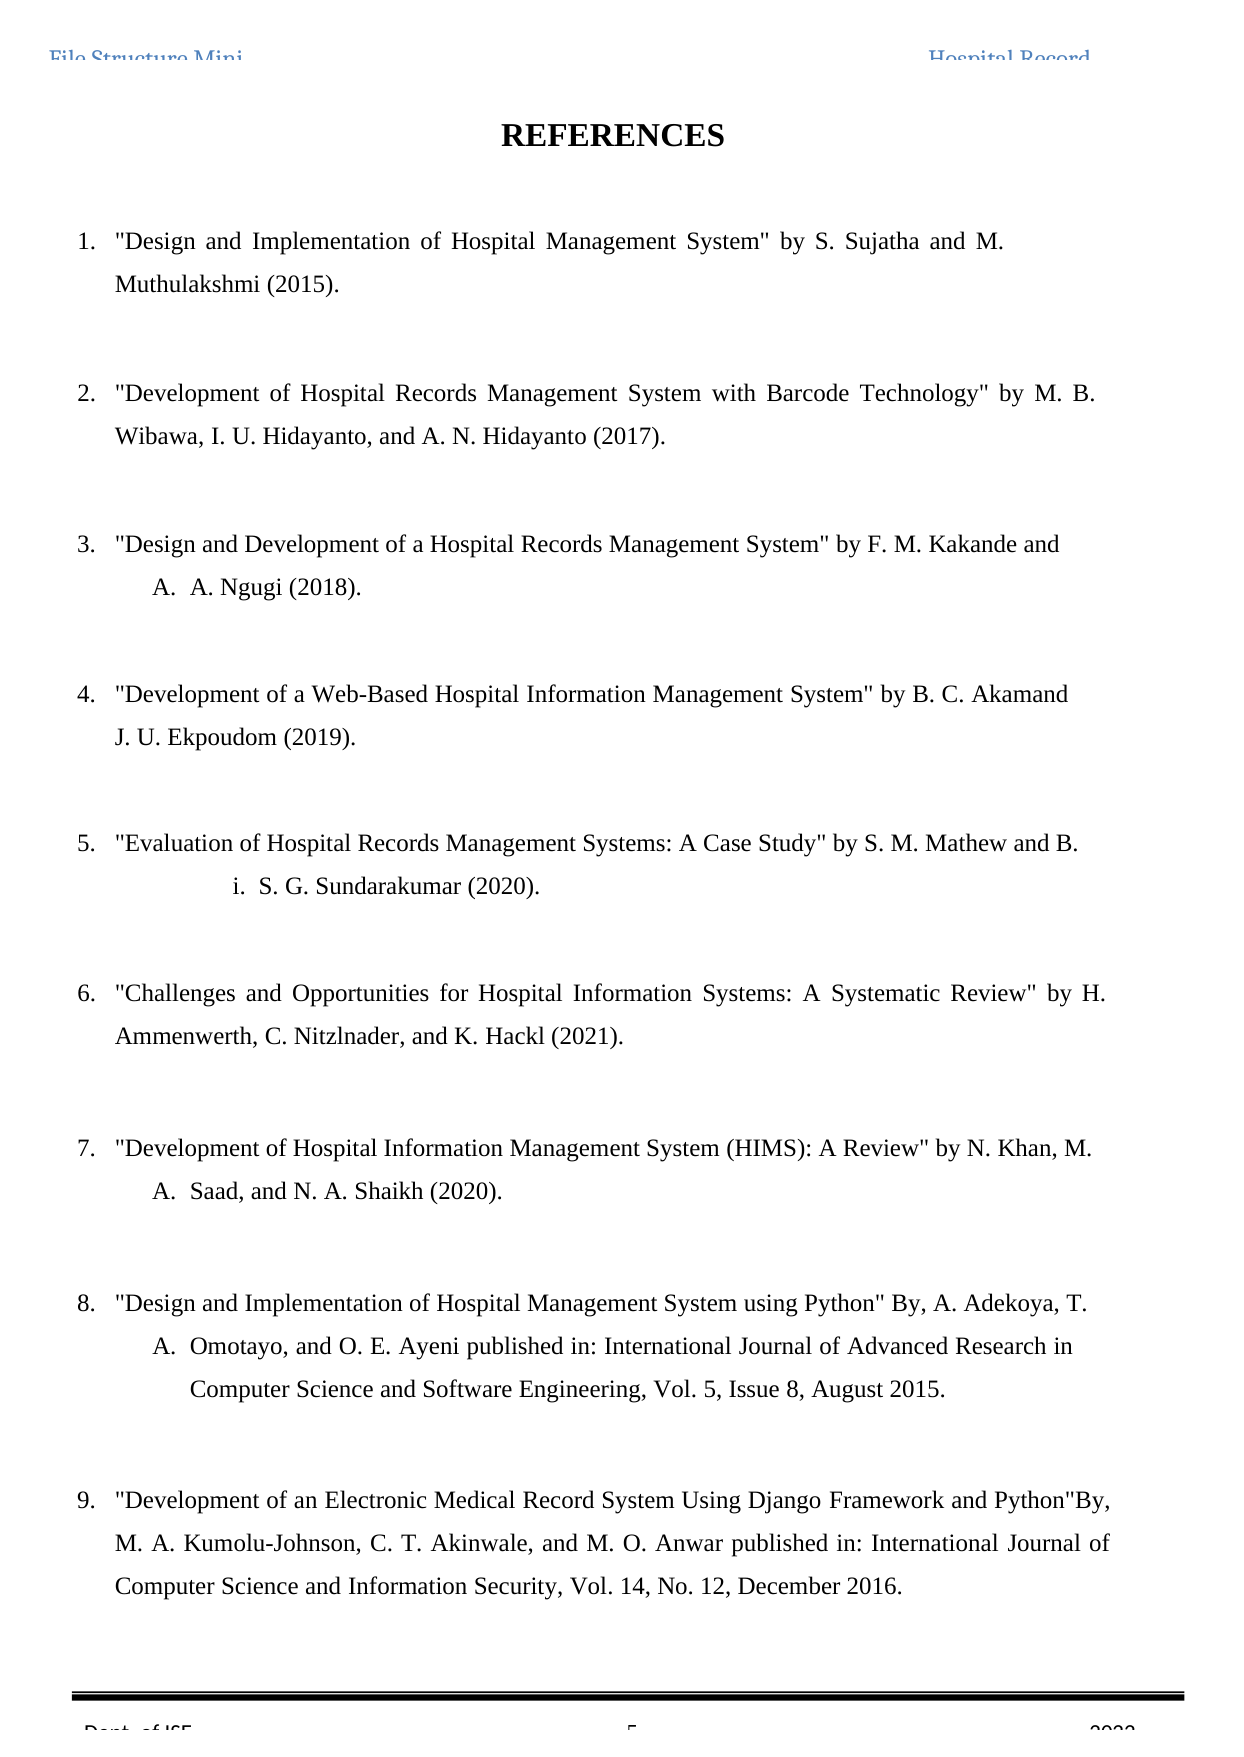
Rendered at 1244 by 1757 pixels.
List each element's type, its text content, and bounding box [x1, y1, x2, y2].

text M. A. Kumolu-Johnson, C. T. Akinwale, and M. O. Anwar published in: International Journal of Computer Science and Information Security, Vol. 14, No. 12, December 2016. [114, 1528, 1112, 1600]
list "Development of a Web-Based Hospital Information Management System" by B. C. Akamand [77, 679, 1192, 708]
list A. Ngugi (2018). [152, 572, 1192, 601]
list "Development of Hospital Information Management System (HIMS): A Review" by N. Khan, M. [77, 1133, 1192, 1162]
list "Development of Hospital Records Management System with Barcode Technology" by M. B. Wibawa, I. U. Hidayanto, and A. N. Hidayanto (2017). [77, 378, 1097, 449]
list Saad, and N. A. Shaikh (2020). [152, 1176, 1192, 1205]
text J. U. Ekpoudom (2019). [114, 722, 1192, 751]
text i. S. G. Sundarakumar (2020). [232, 871, 1192, 900]
list Omotayo, and O. E. Ayeni published in: International Journal of Advanced Research in Computer Science and Software Engineering, Vol. 5, Issue 8, August 2015. [152, 1331, 1074, 1403]
list "Development of an Electronic Medical Record System Using Django Framework and Python"By, [77, 1485, 1192, 1514]
subtitle REFERENCES [415, 116, 811, 154]
list "Evaluation of Hospital Records Management Systems: A Case Study" by S. M. Mathew and B. [77, 828, 1192, 857]
list "Challenges and Opportunities for Hospital Information Systems: A Systematic Review" by H. Ammenwerth, C. Nitzlnader, and K. Hackl (2021). [77, 978, 1108, 1050]
list "Design and Implementation of Hospital Management System using Python" By, A. Adekoya, T. [77, 1288, 1192, 1317]
list "Design and Development of a Hospital Records Management System" by F. M. Kakande and [77, 529, 1192, 558]
list "Design and Implementation of Hospital Management System" by S. Sujatha and M. Muthulakshmi (2015). [77, 226, 1005, 298]
